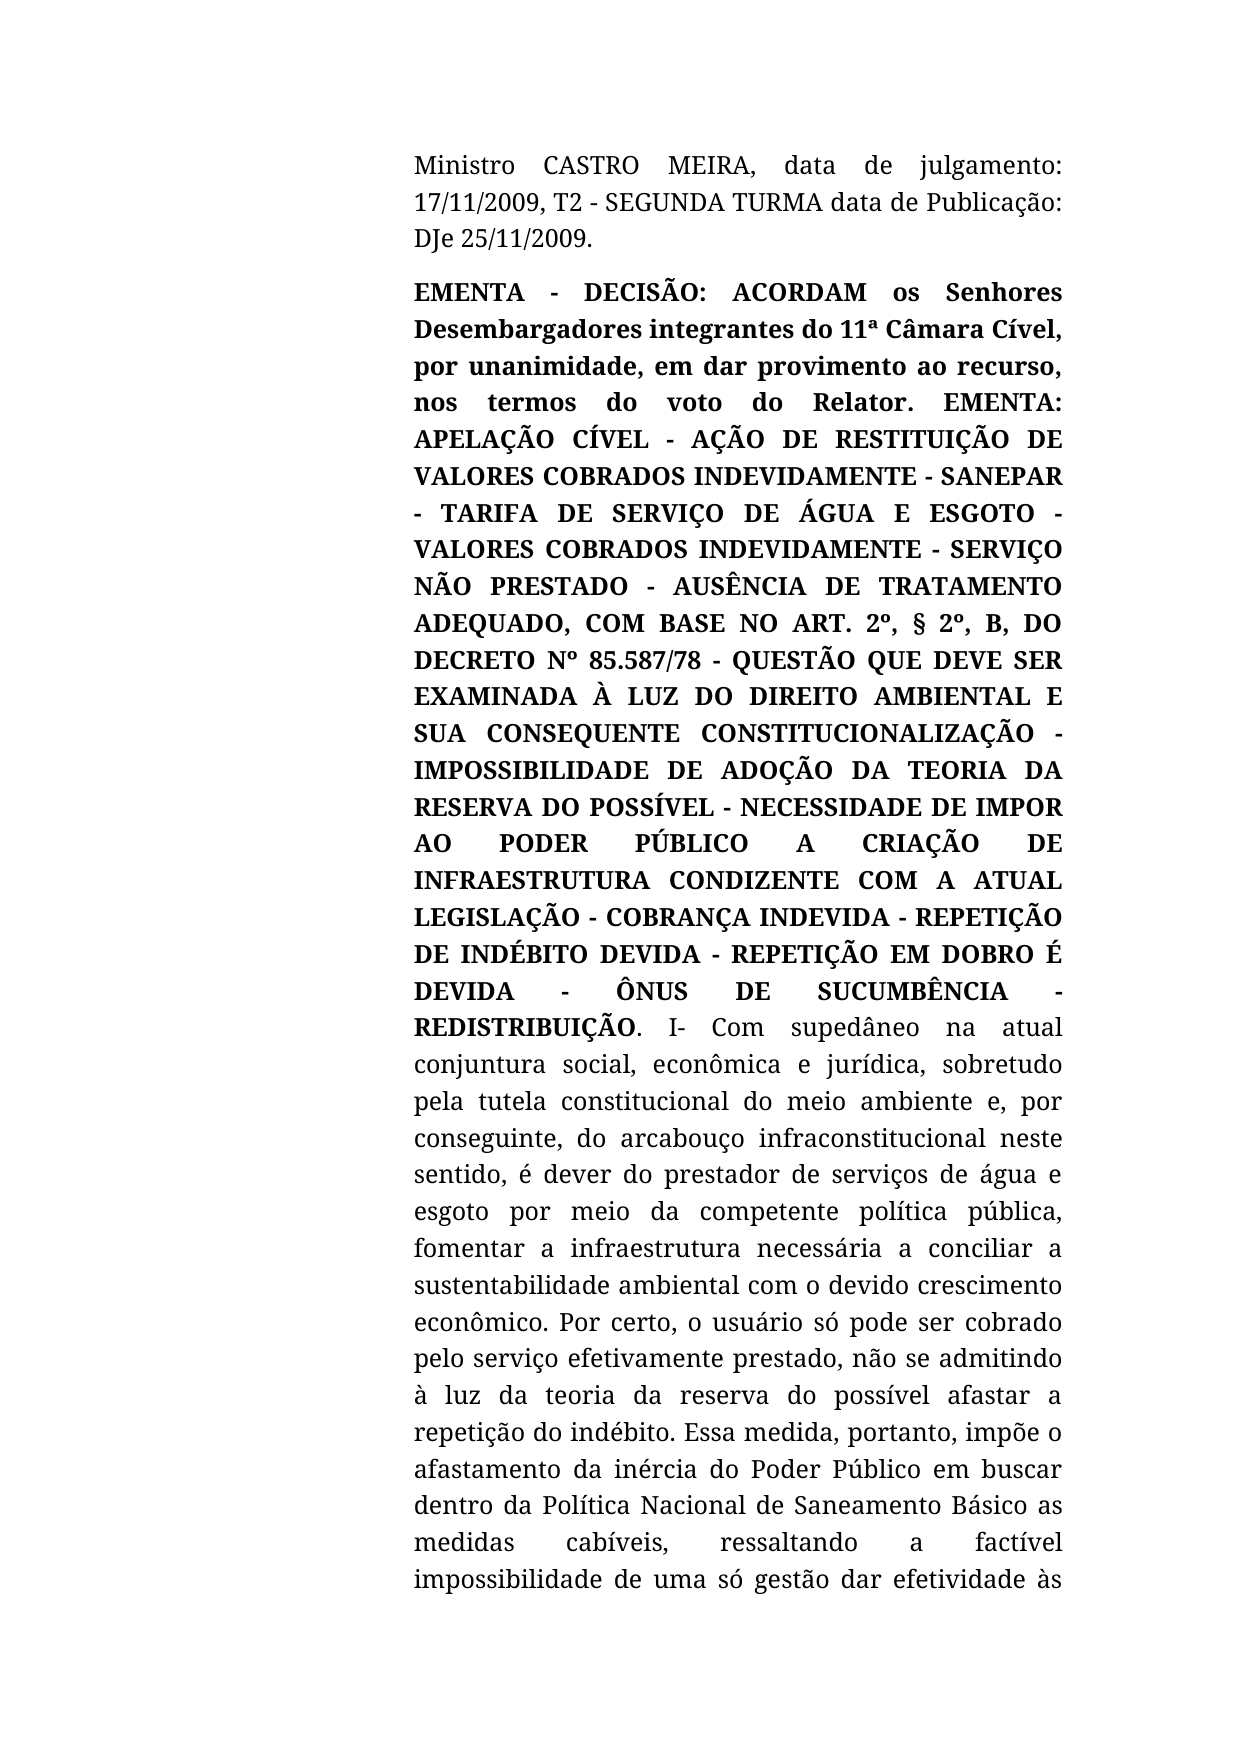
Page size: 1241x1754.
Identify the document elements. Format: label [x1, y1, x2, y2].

text [413, 148, 1063, 255]
text [413, 274, 1063, 1596]
